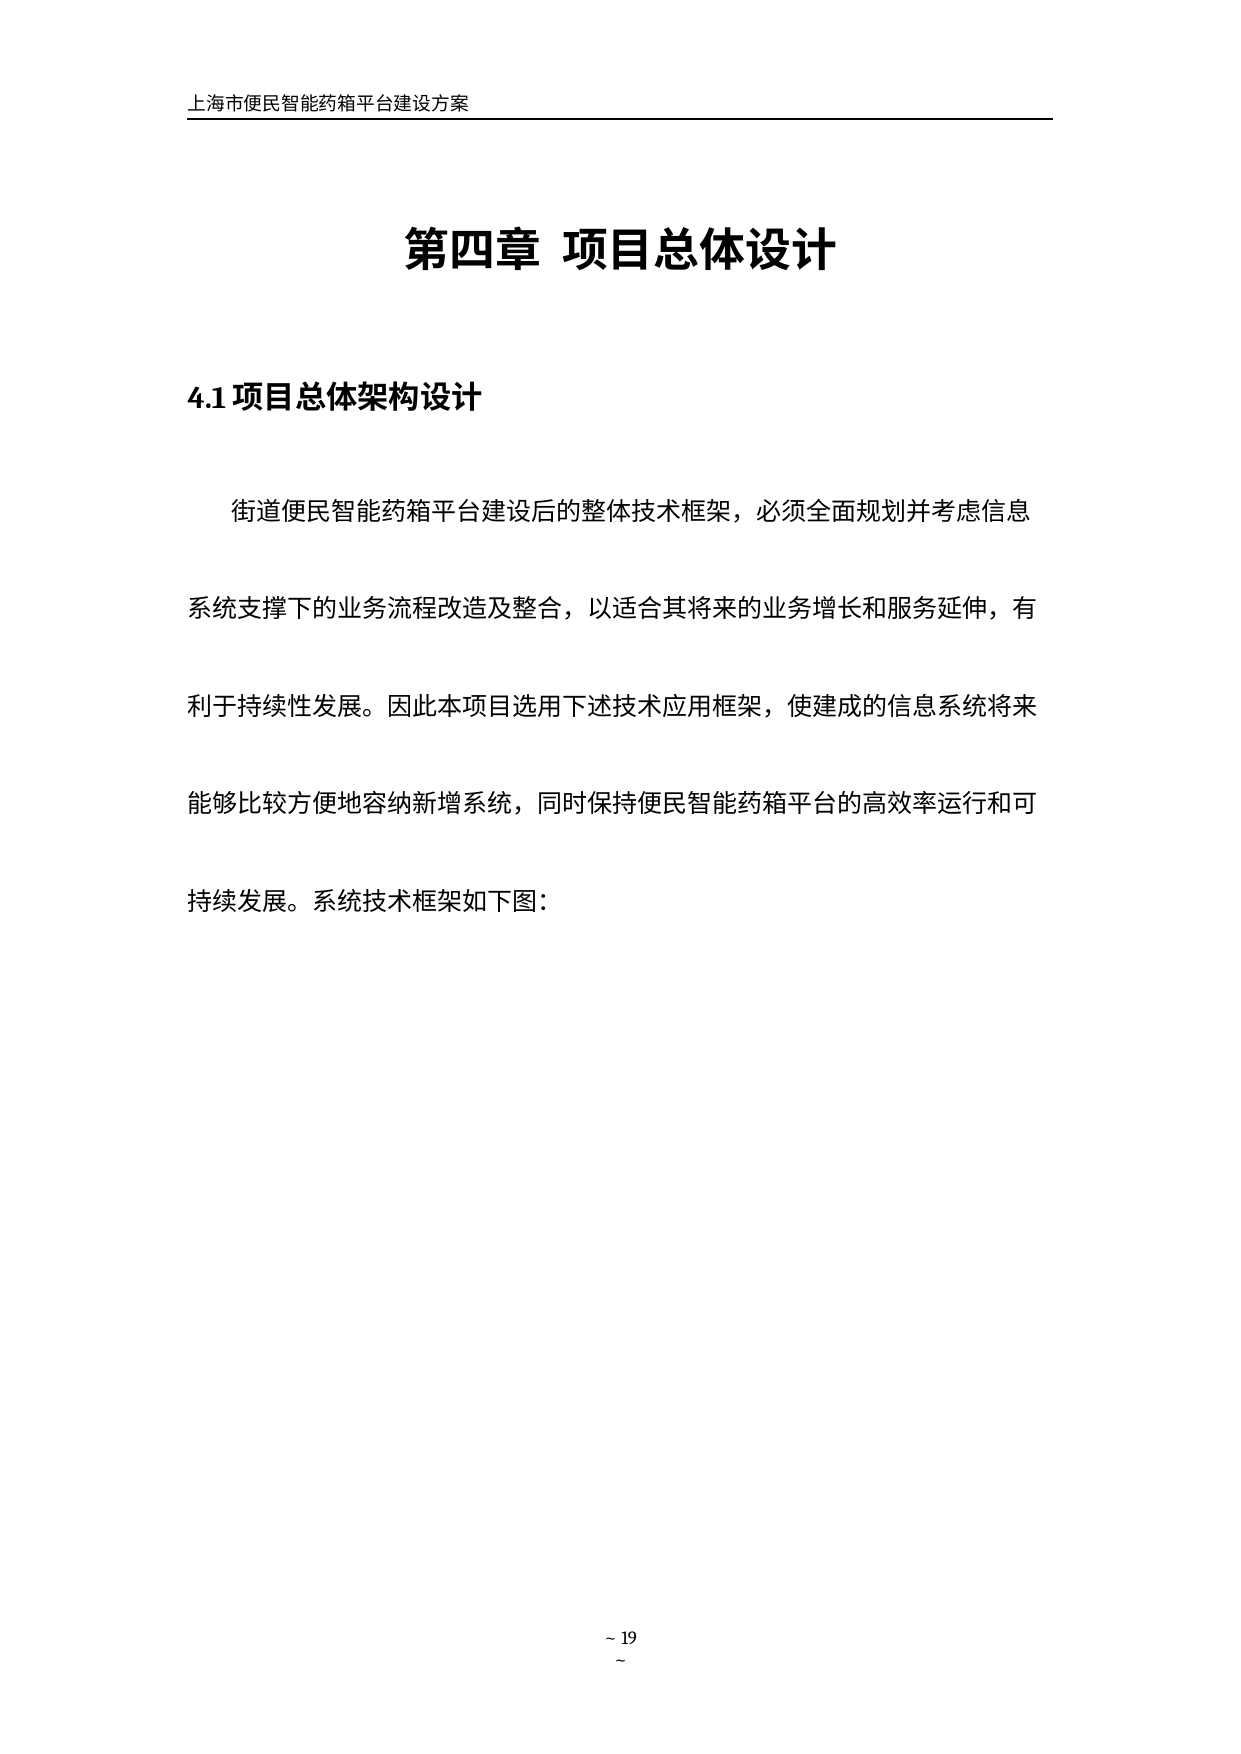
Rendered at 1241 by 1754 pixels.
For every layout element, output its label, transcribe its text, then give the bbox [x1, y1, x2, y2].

text 街道便民智能药箱平台建设后的整体技术框架，必须全面规划并考虑信息系统支撑下的业务流程改造及整合，以适合其将来的业务增长和服务延伸，有利于持续性发展。因此本项目选用下述技术应用框架，使建成的信息系统将来能够比较方便地容纳新增系统，同时保持便民智能药箱平台的高效率运行和可持续发展。系统技术框架如下图： [187, 477, 1053, 932]
subtitle 4.1项目总体架构设计 [187, 362, 1053, 427]
subtitle 第四章 项目总体设计 [187, 197, 1053, 295]
